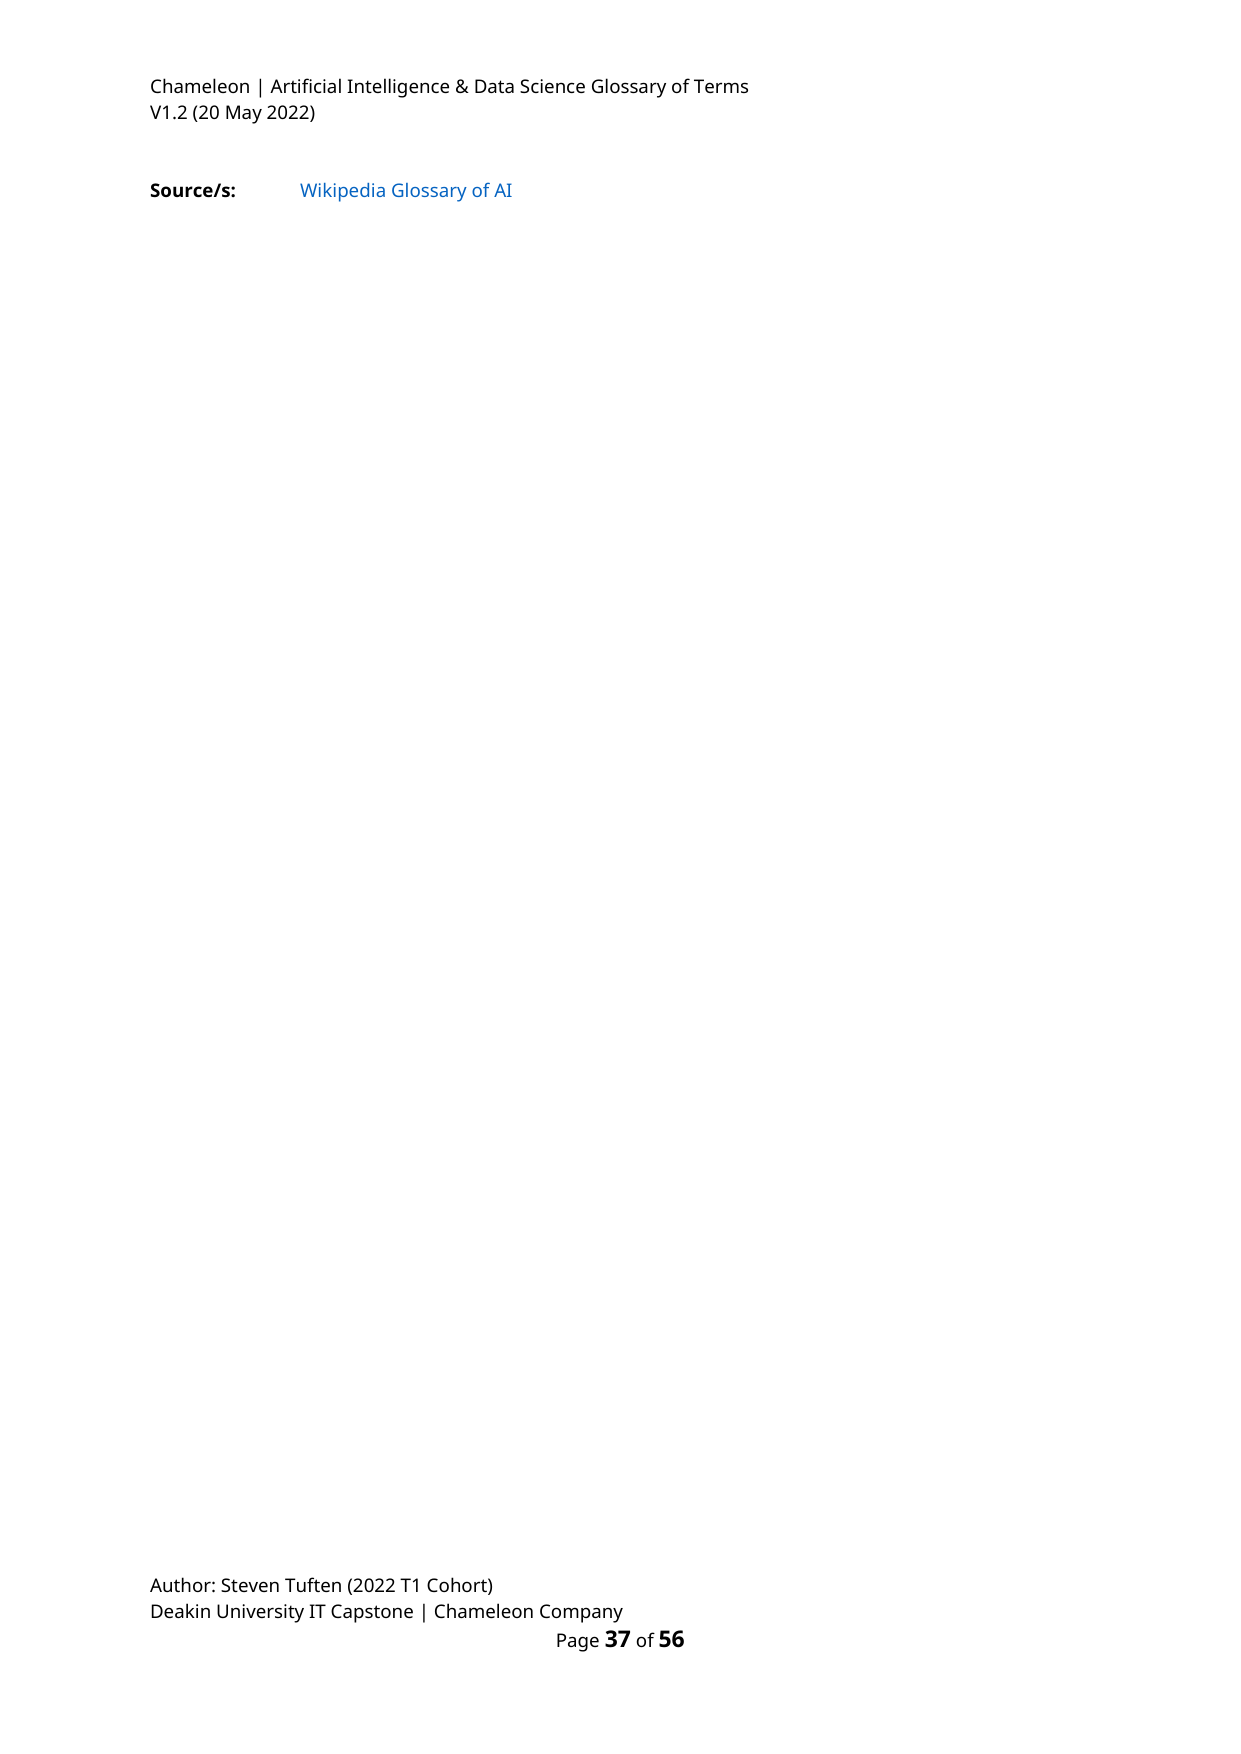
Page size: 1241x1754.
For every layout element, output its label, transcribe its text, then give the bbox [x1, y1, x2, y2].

text Source/s: Wikipedia Glossary of AI [150, 150, 1090, 203]
